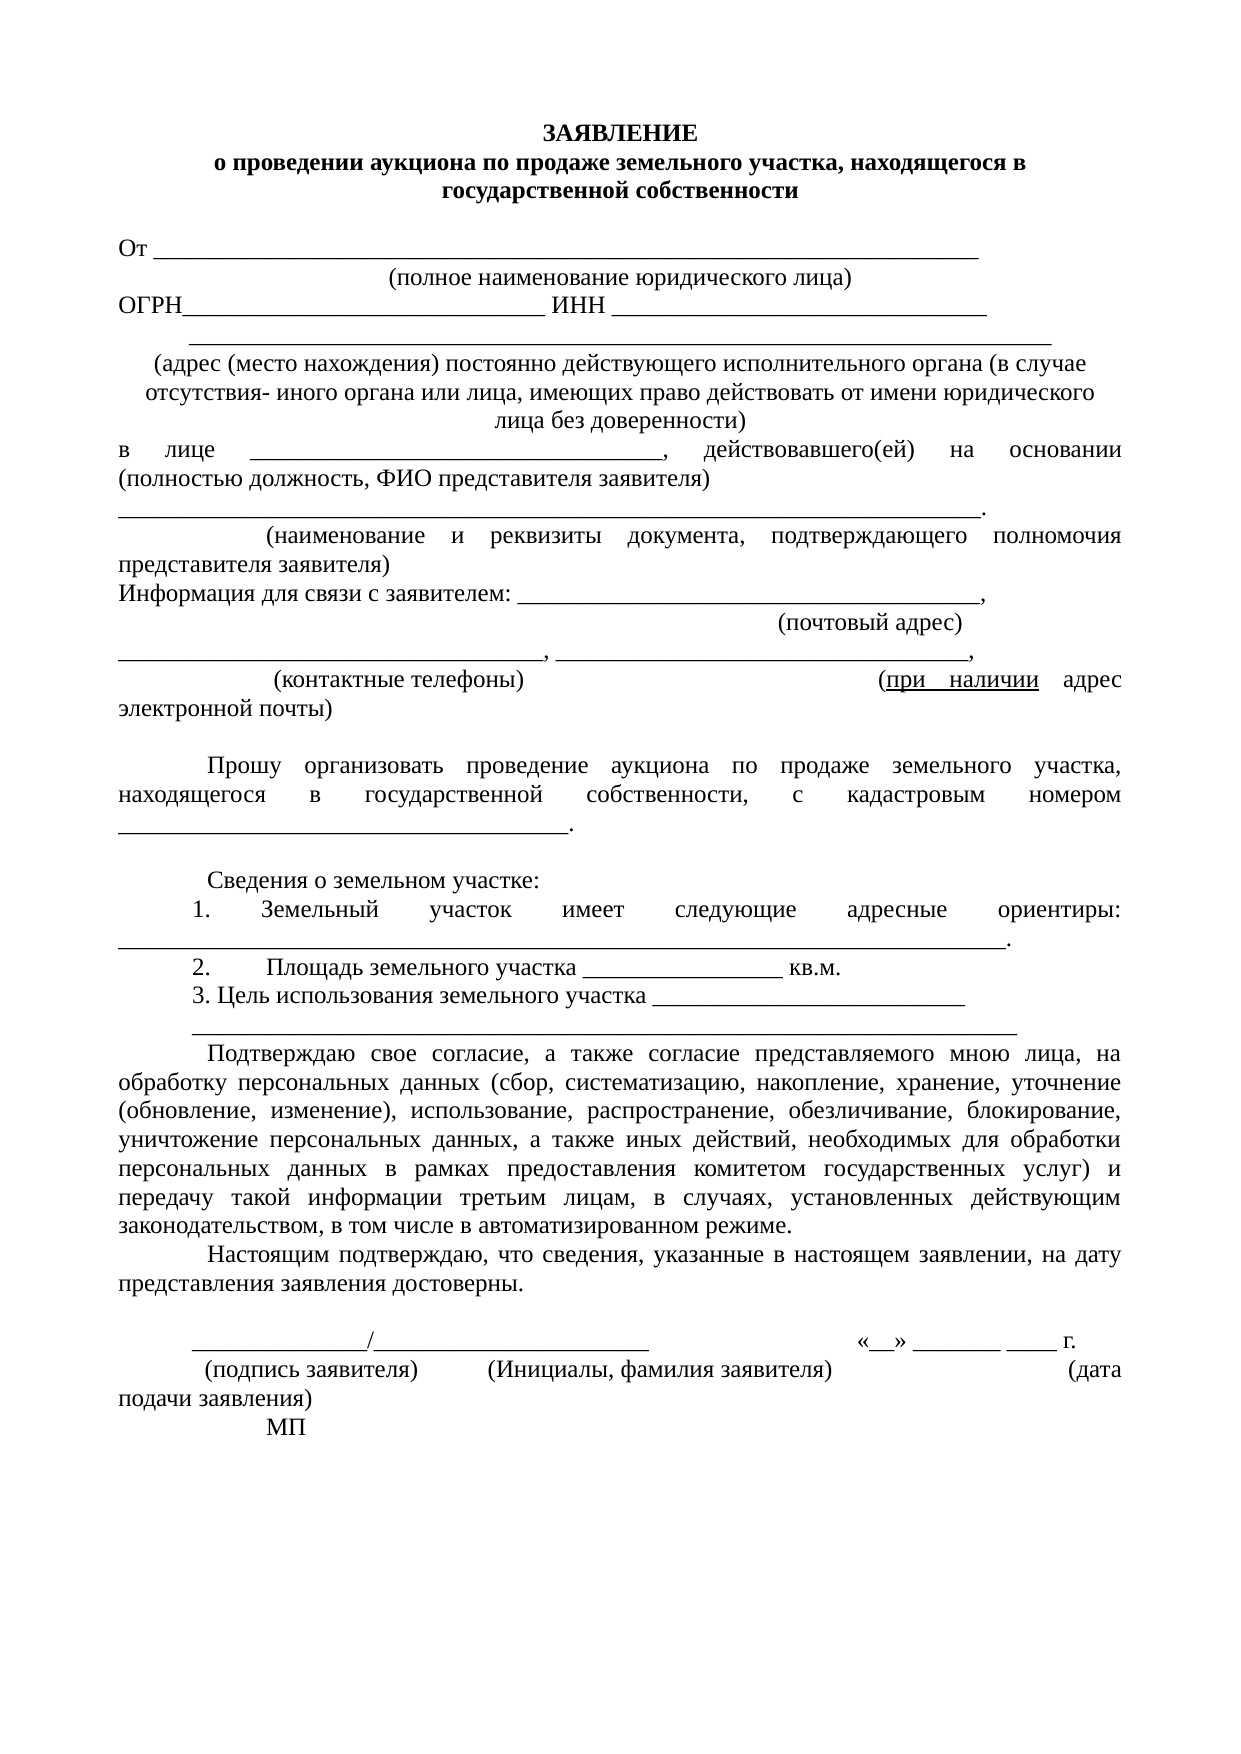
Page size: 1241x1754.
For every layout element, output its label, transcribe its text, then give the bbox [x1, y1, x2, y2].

text От __________________________________________________________________ [118, 233, 1122, 262]
text 3. Цель использования земельного участка _________________________ [118, 981, 1122, 1009]
text (почтовый адрес) [118, 607, 1122, 636]
text (адрес (место нахождения) постоянно действующего исполнительного органа (в случае отсутствия- иного органа или лица, имеющих право действовать от имени юридического лица без доверенности) [118, 348, 1122, 434]
text (полное наименование юридического лица) [118, 262, 1122, 291]
text Подтверждаю свое согласие, а также согласие представляемого мною лица, на обработку персональных данных (сбор, систематизацию, накопление, хранение, уточнение (обновление, изменение), использование, распространение, обезличивание, блокирование, уничтожение персональных данных, а также иных действий, необходимых для обработки персональных данных в рамках предоставления комитетом государственных услуг) и передачу такой информации третьим лицам, в случаях, установленных действующим законодательством, в том числе в автоматизированном режиме. [118, 1038, 1122, 1239]
text _____________________________________________________________________. [118, 492, 1122, 521]
text ОГРН_____________________________ ИНН ______________________________ [118, 291, 1122, 319]
text __________________________________________________________________ [118, 1009, 1122, 1038]
text _____________________________________________________________________ [118, 319, 1122, 348]
text __________________________________, _________________________________, [118, 636, 1122, 664]
text Информация для связи с заявителем: _____________________________________, [118, 578, 1122, 607]
text Прошу организовать проведение аукциона по продаже земельного участка, находящегося в государственной собственности, с кадастровым номером ____________________________________. [118, 751, 1122, 837]
text (подпись заявителя) (Инициалы, фамилия заявителя) (дата подачи заявления) [118, 1354, 1122, 1412]
text о проведении аукциона по продаже земельного участка, находящегося в государственной собственности [118, 147, 1122, 204]
text Настоящим подтверждаю, что сведения, указанные в настоящем заявлении, на дату представления заявления достоверны. [118, 1239, 1122, 1297]
text (наименование и реквизиты документа, подтверждающего полномочия представителя заявителя) [118, 521, 1122, 578]
text 1. Земельный участок имеет следующие адресные ориентиры: _______________________________________________________________________. [118, 894, 1122, 952]
text в лице _________________________________, действовавшего(ей) на основании (полностью должность, ФИО представителя заявителя) [118, 434, 1122, 492]
text 2. Площадь земельного участка ________________ кв.м. [118, 952, 1122, 981]
text ______________/______________________ «__» _______ ____ г. [118, 1326, 1122, 1354]
text Сведения о земельном участке: [118, 866, 1122, 894]
text (контактные телефоны) (при наличии адрес электронной почты) [118, 664, 1122, 722]
text ЗАЯВЛЕНИЕ [118, 118, 1122, 147]
text МП [118, 1412, 1122, 1441]
